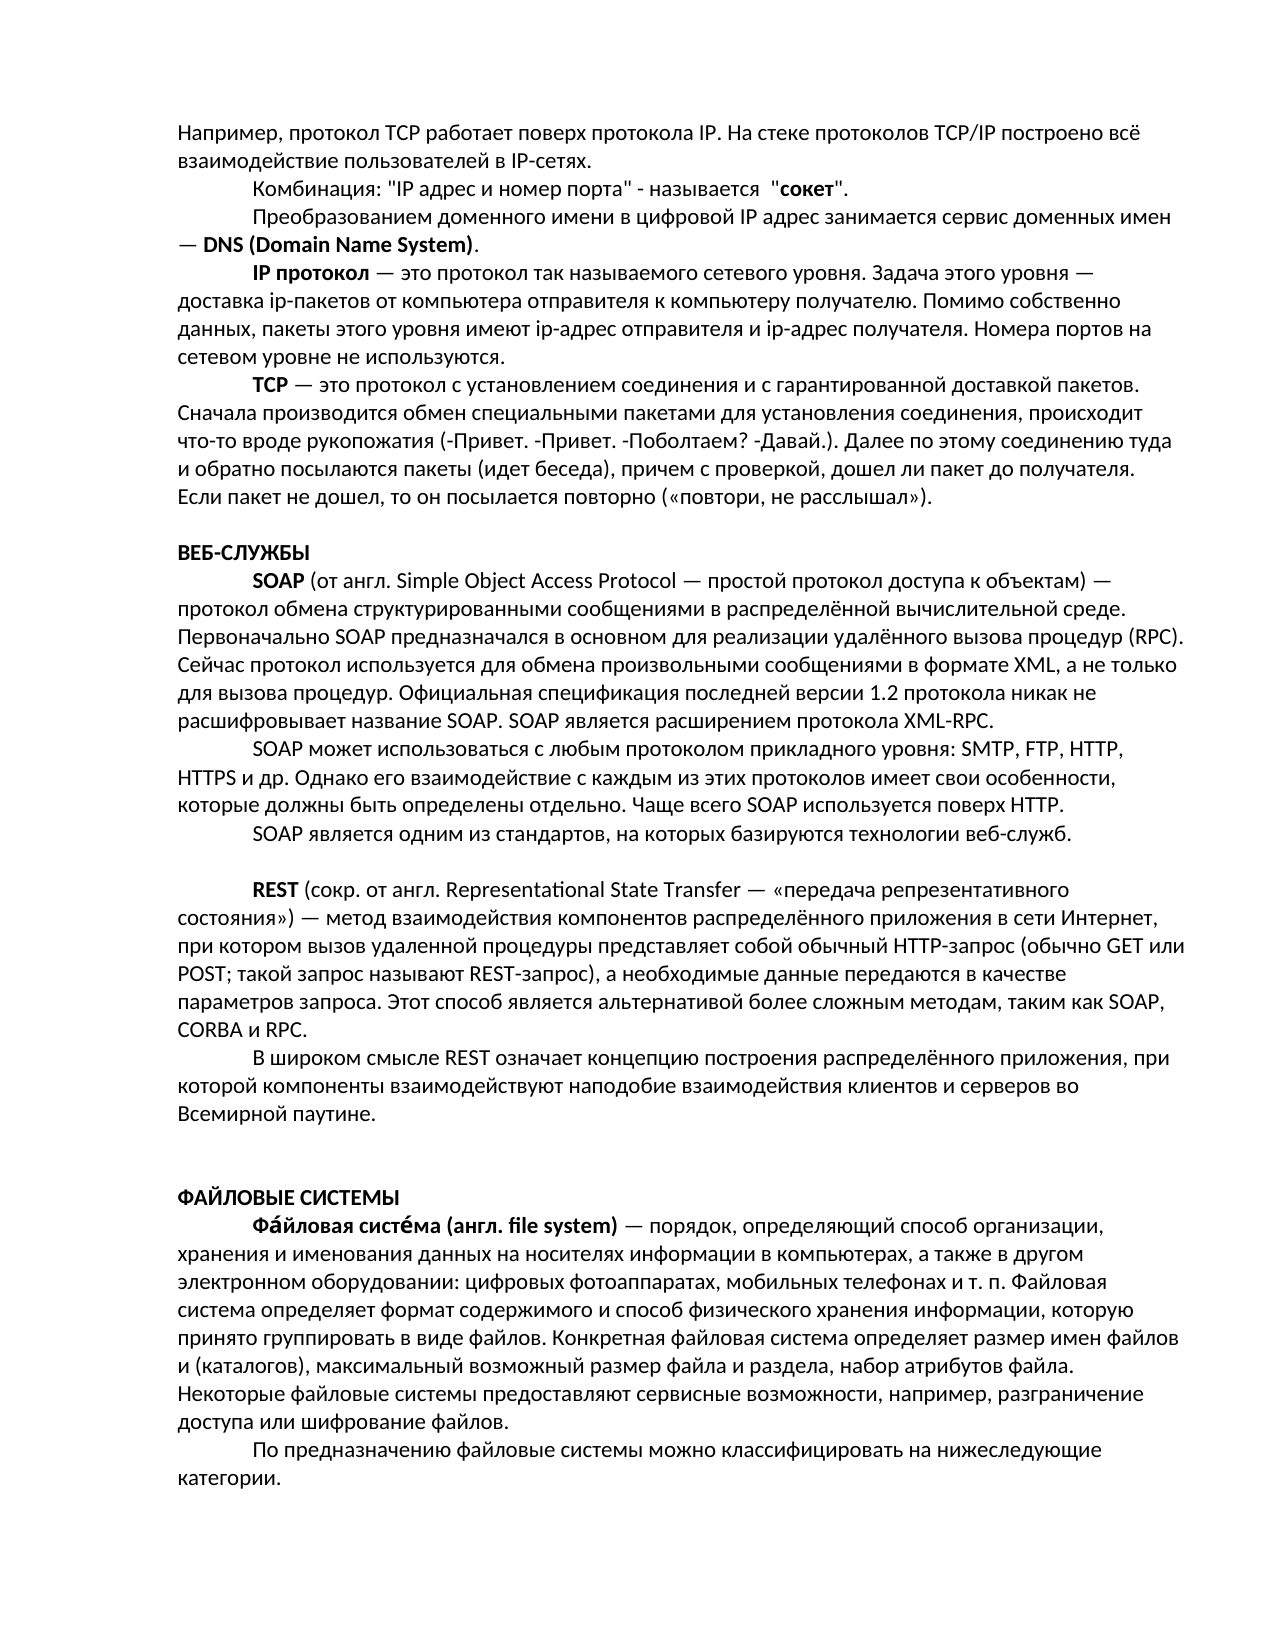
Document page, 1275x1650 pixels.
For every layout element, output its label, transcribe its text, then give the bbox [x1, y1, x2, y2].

text ВЕБ-СЛУЖБЫ [177, 538, 1186, 566]
text Преобразованием доменного имени в цифровой IP адрес занимается сервис доменных имен — DNS (Domain Name System). [177, 202, 1186, 258]
text REST (сокр. от англ. Representational State Transfer — «передача репрезентативного состояния») — метод взаимодействия компонентов распределённого приложения в сети Интернет, при котором вызов удаленной процедуры представляет собой обычный HTTP-запрос (обычно GET или POST; такой запрос называют REST-запрос), а необходимые данные передаются в качестве параметров запроса. Этот способ является альтернативой более сложным методам, таким как SOAP, CORBA и RPC. [177, 875, 1186, 1043]
text Фа́йловая систе́ма (англ. file system) — порядок, определяющий способ организации, хранения и именования данных на носителях информации в компьютерах, а также в другом электронном оборудовании: цифровых фотоаппаратах, мобильных телефонах и т. п. Файловая система определяет формат содержимого и способ физического хранения информации, которую принято группировать в виде файлов. Конкретная файловая система определяет размер имен файлов и (каталогов), максимальный возможный размер файла и раздела, набор атрибутов файла. Некоторые файловые системы предоставляют сервисные возможности, например, разграничение доступа или шифрование файлов. [177, 1211, 1186, 1435]
text IP протокол — это протокол так называемого сетевого уровня. Задача этого уровня — доставка ip-пакетов от компьютера отправителя к компьютеру получателю. Помимо собственно данных, пакеты этого уровня имеют ip-адрес отправителя и ip-адрес получателя. Номера портов на сетевом уровне не используются. [177, 258, 1186, 370]
text Комбинация: "IP адрес и номер порта" - называется "сокет". [177, 174, 1186, 202]
text В широком смысле REST означает концепцию построения распределённого приложения, при которой компоненты взаимодействуют наподобие взаимодействия клиентов и серверов во Всемирной паутине. [177, 1043, 1186, 1127]
text ФАЙЛОВЫЕ СИСТЕМЫ [177, 1183, 1186, 1211]
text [177, 118, 1186, 174]
text SOAP (от англ. Simple Object Access Protocol — простой протокол доступа к объектам) — протокол обмена структурированными сообщениями в распределённой вычислительной среде. Первоначально SOAP предназначался в основном для реализации удалённого вызова процедур (RPC). Сейчас протокол используется для обмена произвольными сообщениями в формате XML, а не только для вызова процедур. Официальная спецификация последней версии 1.2 протокола никак не расшифровывает название SOAP. SOAP является расширением протокола XML-RPC. [177, 566, 1186, 734]
text TCP — это протокол с установлением соединения и с гарантированной доставкой пакетов. Сначала производится обмен специальными пакетами для установления соединения, происходит что-то вроде рукопожатия (-Привет. -Привет. -Поболтаем? -Давай.). Далее по этому соединению туда и обратно посылаются пакеты (идет беседа), причем с проверкой, дошел ли пакет до получателя. Если пакет не дошел, то он посылается повторно («повтори, не расслышал»). [177, 370, 1186, 510]
text SOAP является одним из стандартов, на которых базируются технологии веб-служб. [177, 819, 1186, 847]
text SOAP может использоваться с любым протоколом прикладного уровня: SMTP, FTP, HTTP, HTTPS и др. Однако его взаимодействие с каждым из этих протоколов имеет свои особенности, которые должны быть определены отдельно. Чаще всего SOAP используется поверх HTTP. [177, 734, 1186, 819]
text По предназначению файловые системы можно классифицировать на нижеследующие категории. [177, 1435, 1186, 1491]
